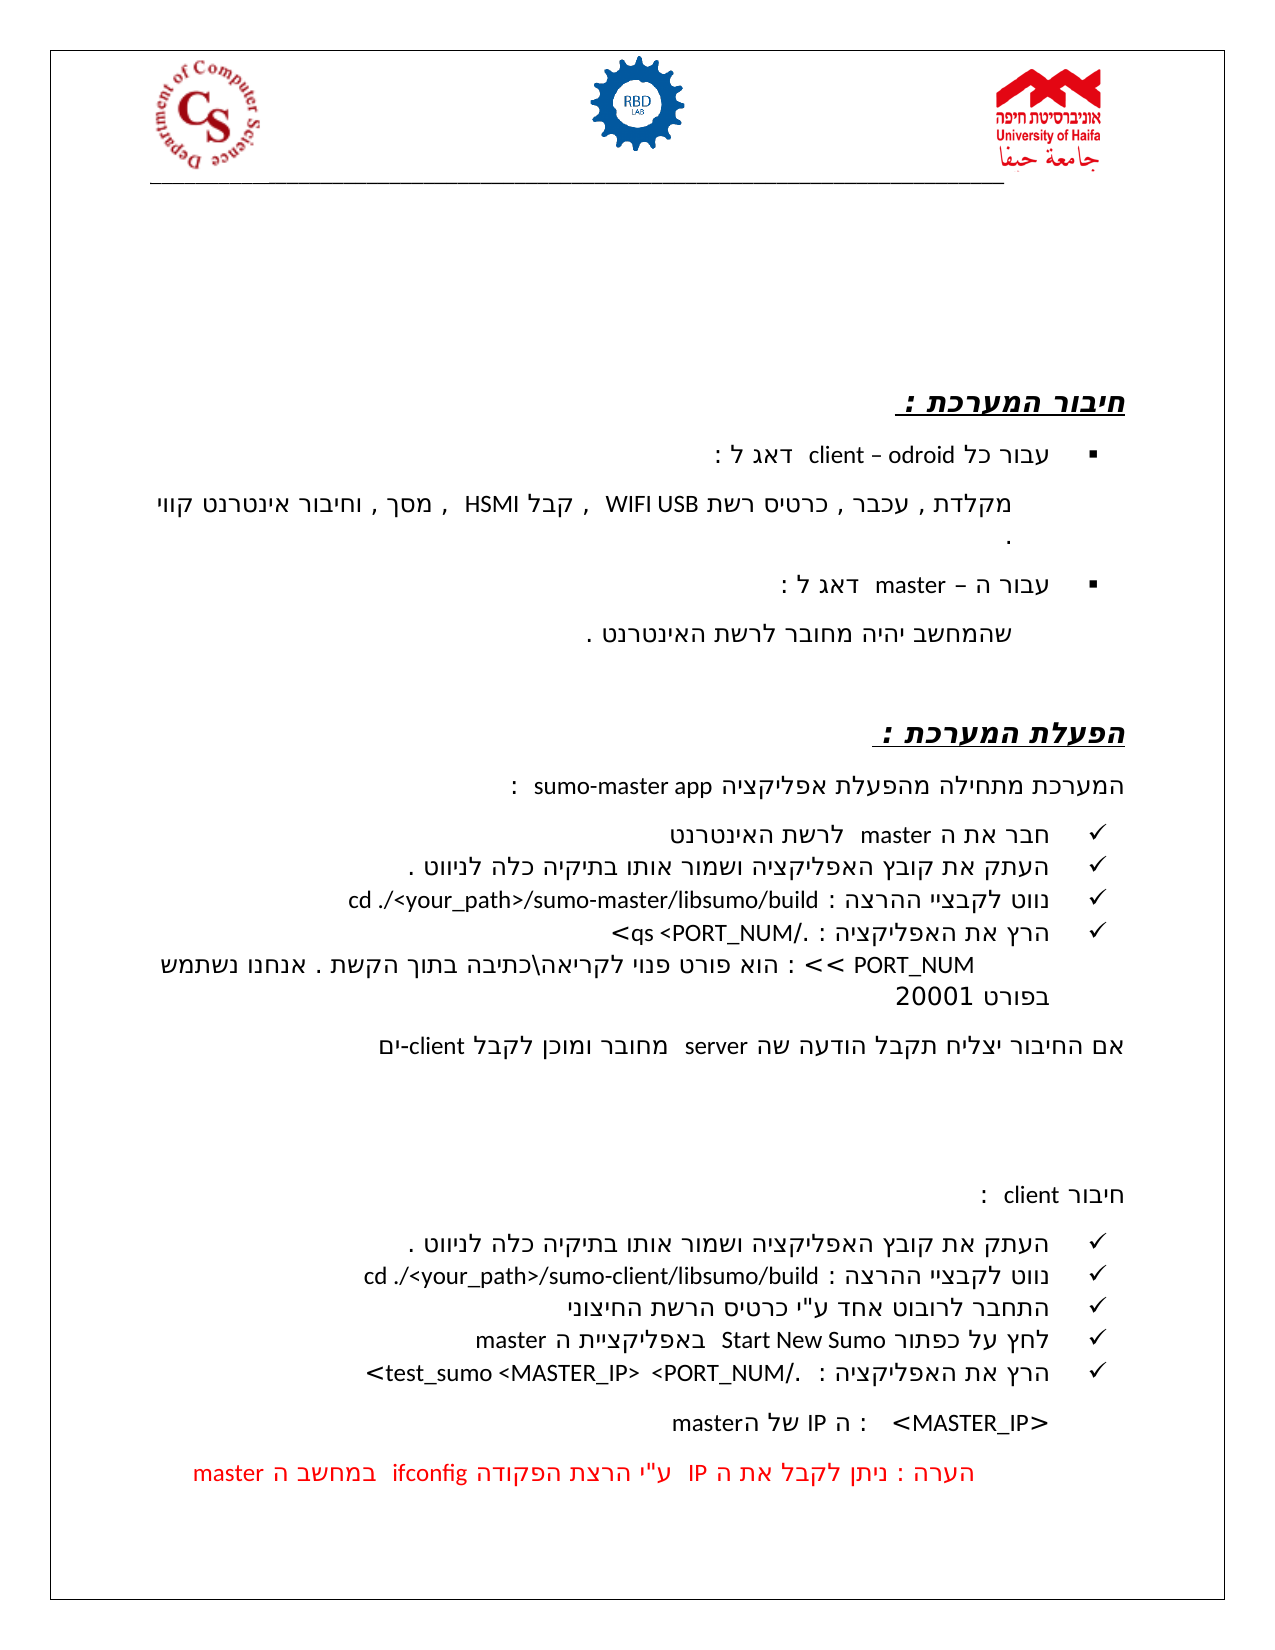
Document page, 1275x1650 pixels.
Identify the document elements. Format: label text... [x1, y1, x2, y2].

picture [150, 56, 268, 180]
list נווט לקבציי ההרצה : cd ./<your_path>/sumo-master/libsumo/build [150, 884, 1087, 914]
list התחבר לרובוט אחד ע"י כרטיס הרשת החיצוני [150, 1293, 1087, 1322]
list העתק את קובץ האפליקציה ושמור אותו בתיקיה כלה לניווט . [150, 1229, 1087, 1258]
text הפעלת המערכת : [150, 717, 1125, 751]
picture [590, 56, 685, 151]
list עבור כל client – odroid דאג ל : [150, 439, 1087, 469]
text אם החיבור יצליח תקבל הודעה שה server מחובר ומוכן לקבל client-ים [150, 1031, 1125, 1061]
list הרץ את האפליקציה : ./test_sumo <MASTER_IP> <PORT_NUM> [150, 1358, 1087, 1388]
text מקלדת , עכבר , כרטיס רשת WIFI USB , קבל HSMI , מסך , וחיבור אינטרנט קווי . [150, 488, 1012, 550]
text המערכת מתחילה מהפעלת אפליקציה sumo-master app : [150, 770, 1125, 800]
list לחץ על כפתור Start New Sumo באפליקציית ה master [150, 1325, 1087, 1355]
text <MASTER_IP> : ה IP של הmaster [150, 1407, 1050, 1438]
list נווט לקבציי ההרצה : cd ./<your_path>/sumo-client/libsumo/build [150, 1260, 1087, 1291]
picture [992, 68, 1102, 172]
list עבור ה – master דאג ל : [150, 569, 1087, 600]
text חיבור client : [150, 1179, 1125, 1210]
list הרץ את האפליקציה : ./qs <PORT_NUM> PORT_NUM >> : הוא פורט פנוי לקריאה\כתיבה בתוך הקשת . אנחנו נשתמש בפורט 20001 [150, 917, 1087, 1012]
text חיבור המערכת : [150, 385, 1125, 419]
list חבר את ה master לרשת האינטרנט [150, 819, 1087, 850]
text הערה : ניתן לקבל את ה IP ע"י הרצת הפקודה ifconfig במחשב ה master [150, 1457, 975, 1487]
list העתק את קובץ האפליקציה ושמור אותו בתיקיה כלה לניווט . [150, 852, 1087, 882]
text שהמחשב יהיה מחובר לרשת האינטרנט . [150, 619, 1012, 648]
